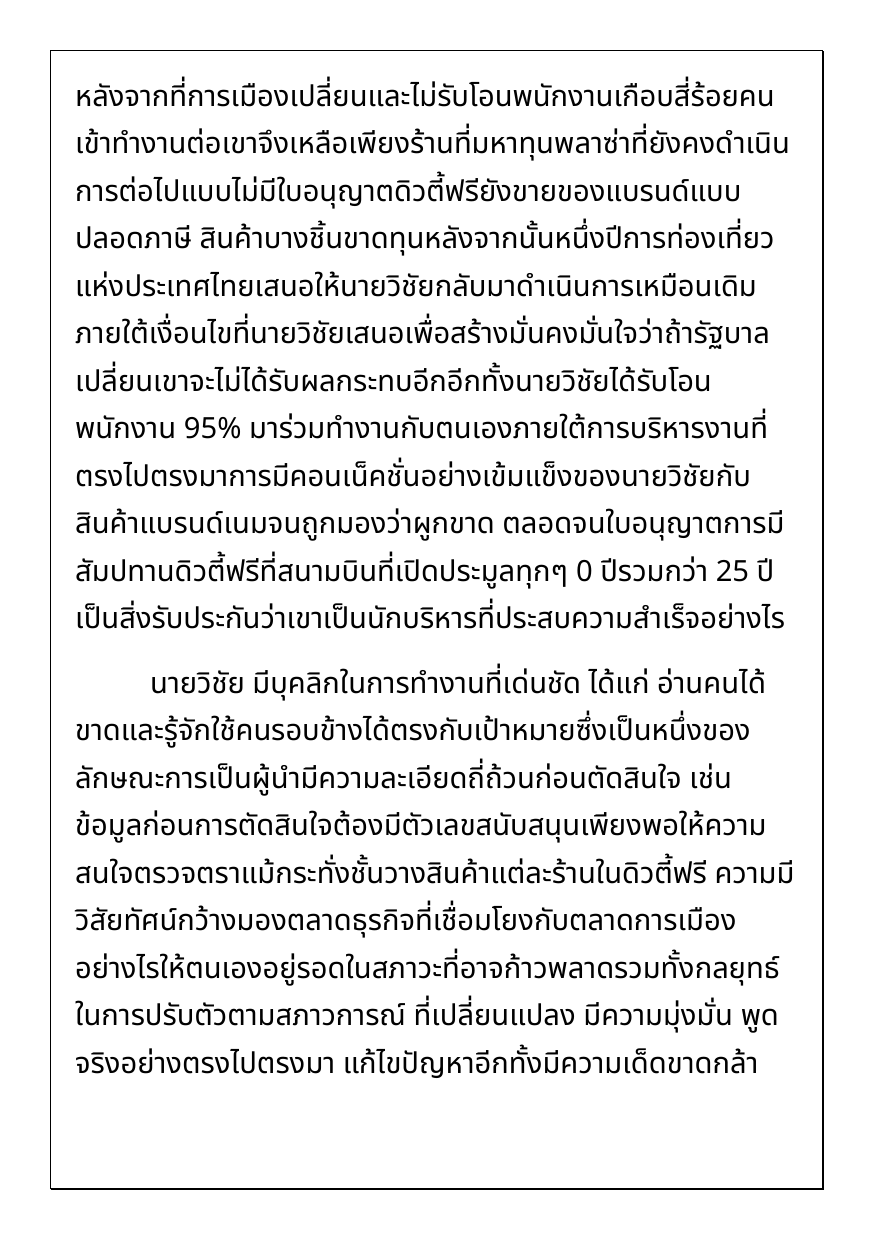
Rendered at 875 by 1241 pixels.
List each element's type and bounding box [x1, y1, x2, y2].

text [75, 662, 798, 1086]
text [75, 75, 798, 642]
